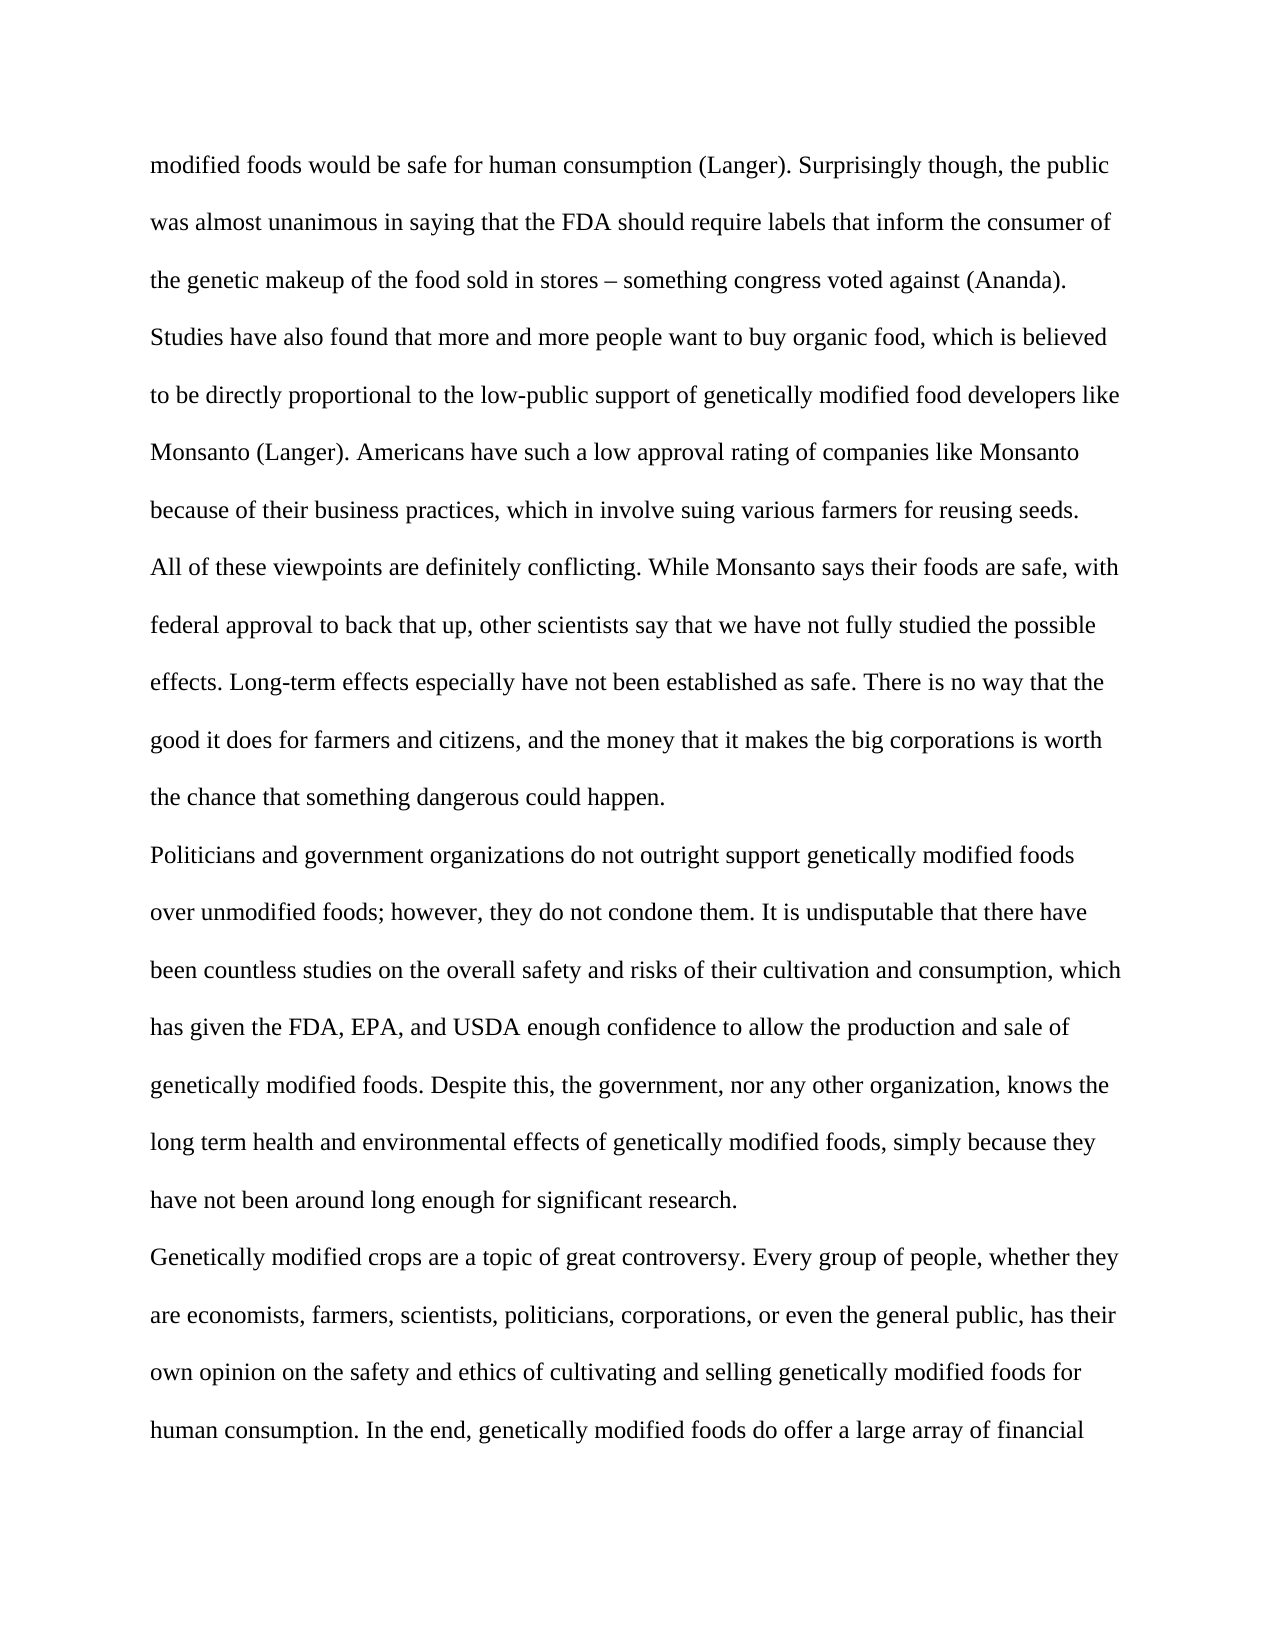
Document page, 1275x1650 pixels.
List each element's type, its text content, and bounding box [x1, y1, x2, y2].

text Politicians and government organizations do not outright support genetically modified foods over unmodified foods; however, they do not condone them. It is undisputable that there have been countless studies on the overall safety and risks of their cultivation and consumption, which has given the FDA, EPA, and USDA enough confidence to allow the production and sale of genetically modified foods. Despite this, the government, nor any other organization, knows the long term health and environmental effects of genetically modified foods, simply because they have not been around long enough for significant research. [150, 840, 1125, 1214]
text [150, 150, 1125, 524]
text All of these viewpoints are definitely conflicting. While Monsanto says their foods are safe, with federal approval to back that up, other scientists say that we have not fully studied the possible effects. Long-term effects especially have not been established as safe. There is no way that the good it does for farmers and citizens, and the money that it makes the big corporations is worth the chance that something dangerous could happen. [150, 552, 1125, 811]
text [150, 1242, 1125, 1444]
